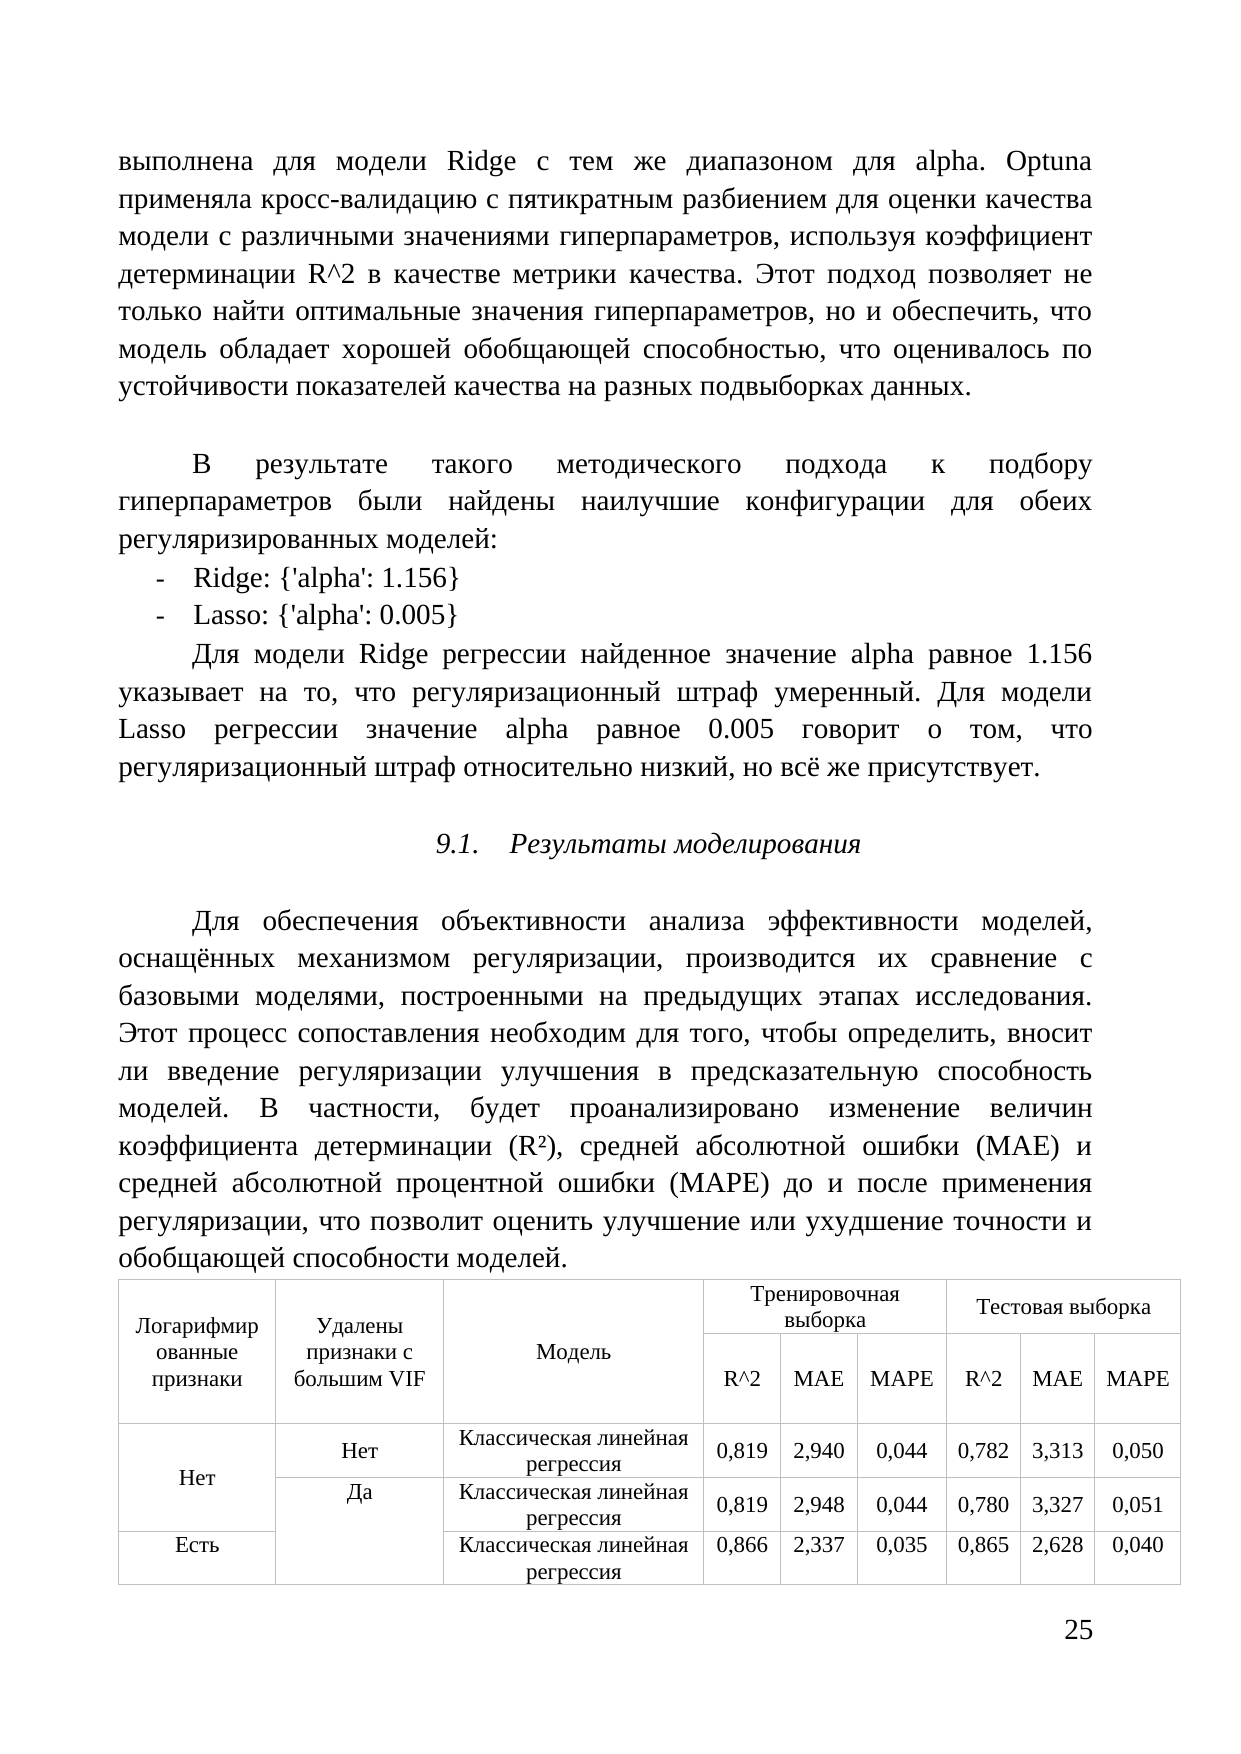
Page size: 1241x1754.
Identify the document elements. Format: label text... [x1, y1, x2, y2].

text В результате такого методического подхода к подбору гиперпараметров были найдены наилучшие конфигурации для обеих регуляризированных моделей: [118, 446, 1093, 554]
table_header Тренировочная выборка [704, 1280, 946, 1333]
table_cell 2,940 [781, 1424, 857, 1477]
list Ridge: {'alpha': 1.156} [156, 560, 1093, 593]
table_cell 0,044 [858, 1424, 946, 1477]
table_cell 0,035 [858, 1532, 946, 1584]
table_cell Классическая линейная регрессия [444, 1532, 703, 1584]
table_cell Да [276, 1478, 443, 1584]
table_cell 0,051 [1095, 1478, 1180, 1531]
table_cell 0,782 [947, 1424, 1020, 1477]
table_cell Есть [119, 1532, 275, 1584]
table_cell 0,865 [947, 1532, 1020, 1584]
table_cell 0,819 [704, 1478, 780, 1531]
table_header Тестовая выборка [947, 1280, 1180, 1333]
table_cell R^2 [704, 1334, 780, 1423]
table_cell R^2 [947, 1334, 1020, 1423]
table_cell 2,337 [781, 1532, 857, 1584]
table_cell 0,819 [704, 1424, 780, 1477]
text Для обеспечения объективности анализа эффективности моделей, оснащённых механизмом регуляризации, производится их сравнение с базовыми моделями, построенными на предыдущих этапах исследования. Этот процесс сопоставления необходим для того, чтобы определить, вносит ли введение регуляризации улучшения в предсказательную способность моделей. В частности, будет проанализировано изменение величин коэффициента детерминации (R²), средней абсолютной ошибки (MAE) и средней абсолютной процентной ошибки (MAPE) до и после применения регуляризации, что позволит оценить улучшение или ухудшение точности и обобщающей способности моделей. [118, 903, 1093, 1274]
table_header Модель [444, 1280, 703, 1423]
table_cell MAE [1021, 1334, 1094, 1423]
table_cell Классическая линейная регрессия [444, 1478, 703, 1531]
table_header Удалены признаки с большим VIF [276, 1280, 443, 1423]
table_header Логарифмированные признаки [119, 1280, 275, 1423]
table_cell 0,044 [858, 1478, 946, 1531]
list Lasso: {'alpha': 0.005} [156, 597, 1093, 631]
text Для модели Ridge регрессии найденное значение alpha равное 1.156 указывает на то, что регуляризационный штраф умеренный. Для модели Lasso регрессии значение alpha равное 0.005 говорит о том, что регуляризационный штраф относительно низкий, но всё же присутствует. [118, 636, 1093, 782]
table_cell 2,628 [1021, 1532, 1094, 1584]
table_cell MAPE [858, 1334, 946, 1423]
table_cell Нет [119, 1424, 275, 1531]
table_cell 3,313 [1021, 1424, 1094, 1477]
table_cell Нет [276, 1424, 443, 1477]
table_cell MAE [781, 1334, 857, 1423]
table_cell 2,948 [781, 1478, 857, 1531]
table_cell 0,780 [947, 1478, 1020, 1531]
table_cell Классическая линейная регрессия [444, 1424, 703, 1477]
table_cell 0,050 [1095, 1424, 1180, 1477]
subtitle Результаты моделирования [118, 826, 1181, 860]
table_cell 0,866 [704, 1532, 780, 1584]
table_cell 3,327 [1021, 1478, 1094, 1531]
table_cell MAPE [1095, 1334, 1180, 1423]
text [118, 143, 1093, 402]
table_cell 0,040 [1095, 1532, 1180, 1584]
